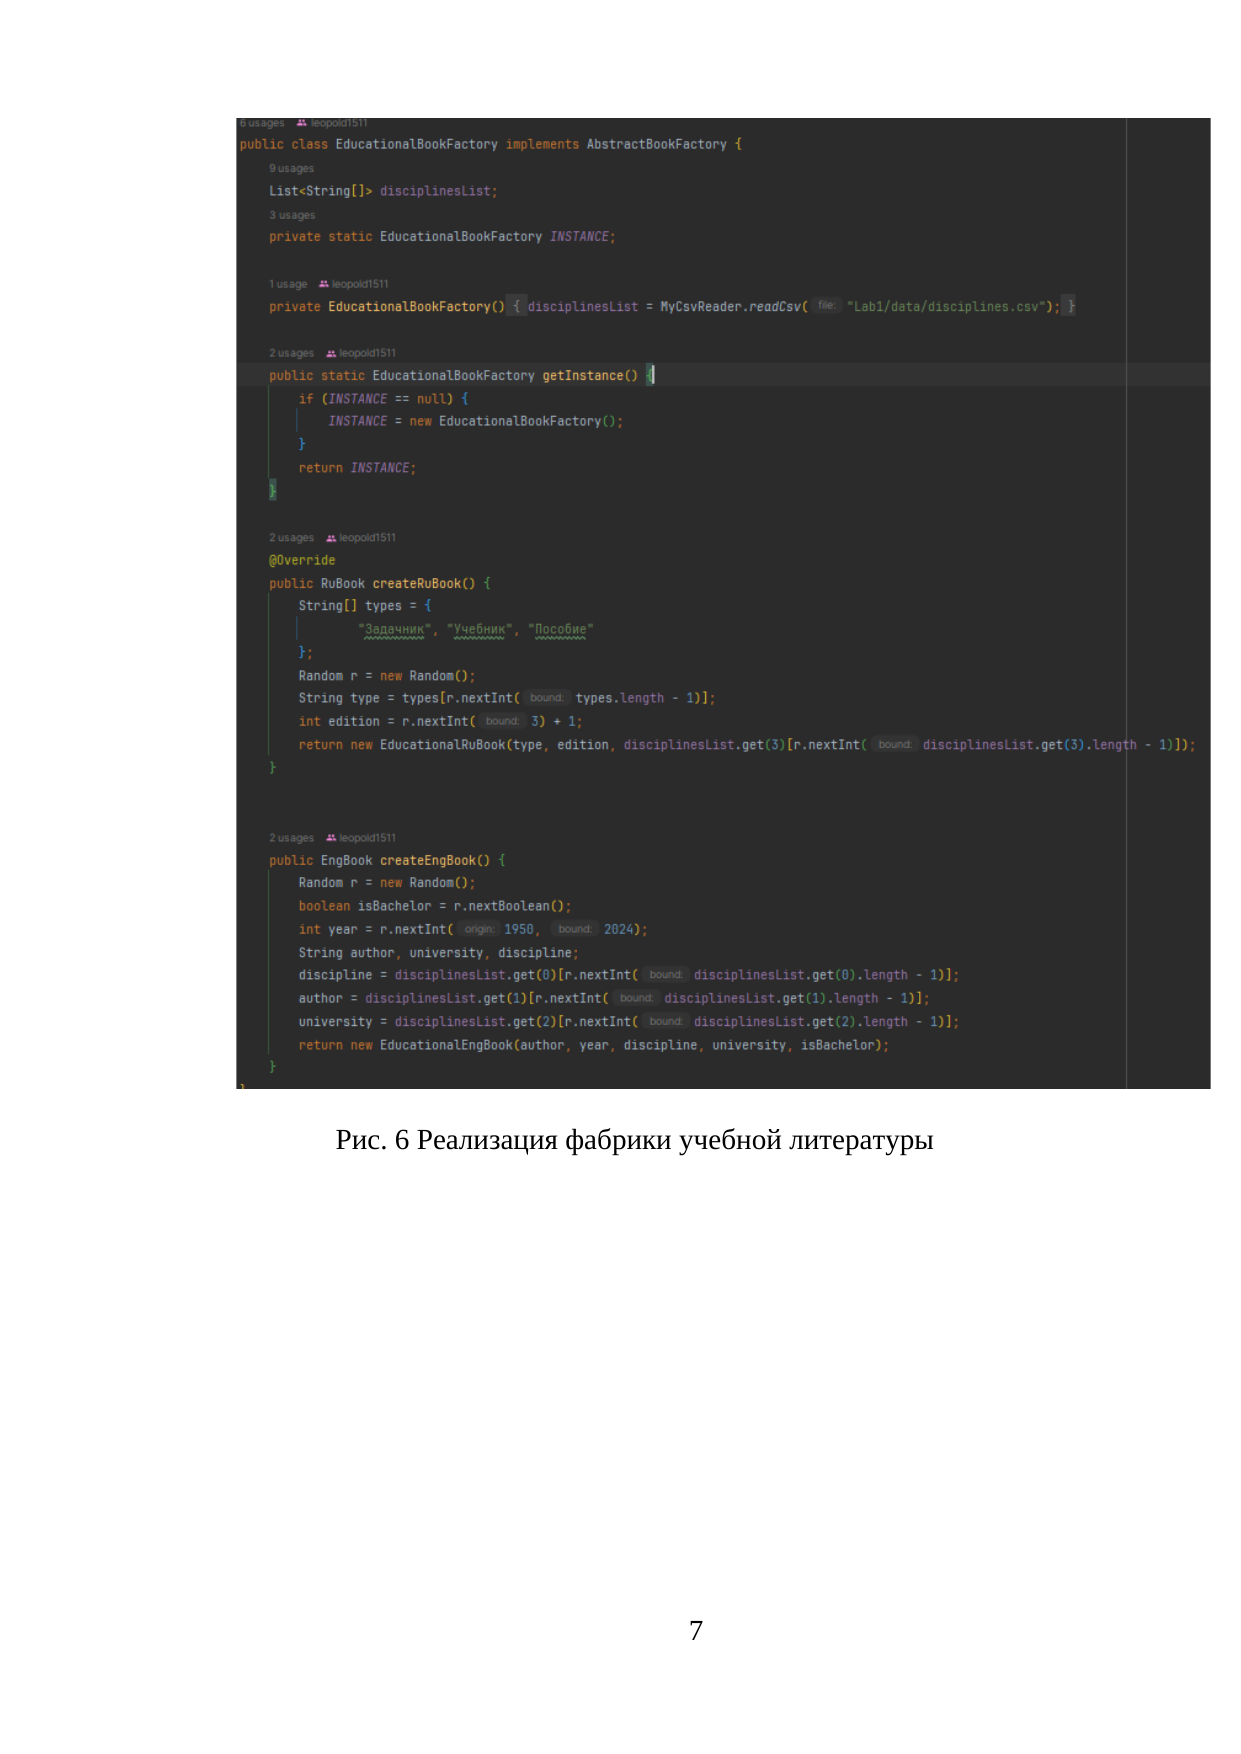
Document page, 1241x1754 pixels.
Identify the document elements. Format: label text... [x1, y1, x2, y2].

picture [236, 118, 1211, 1089]
text Рис. 6 Реализация фабрики учебной литературы [177, 1122, 1033, 1156]
